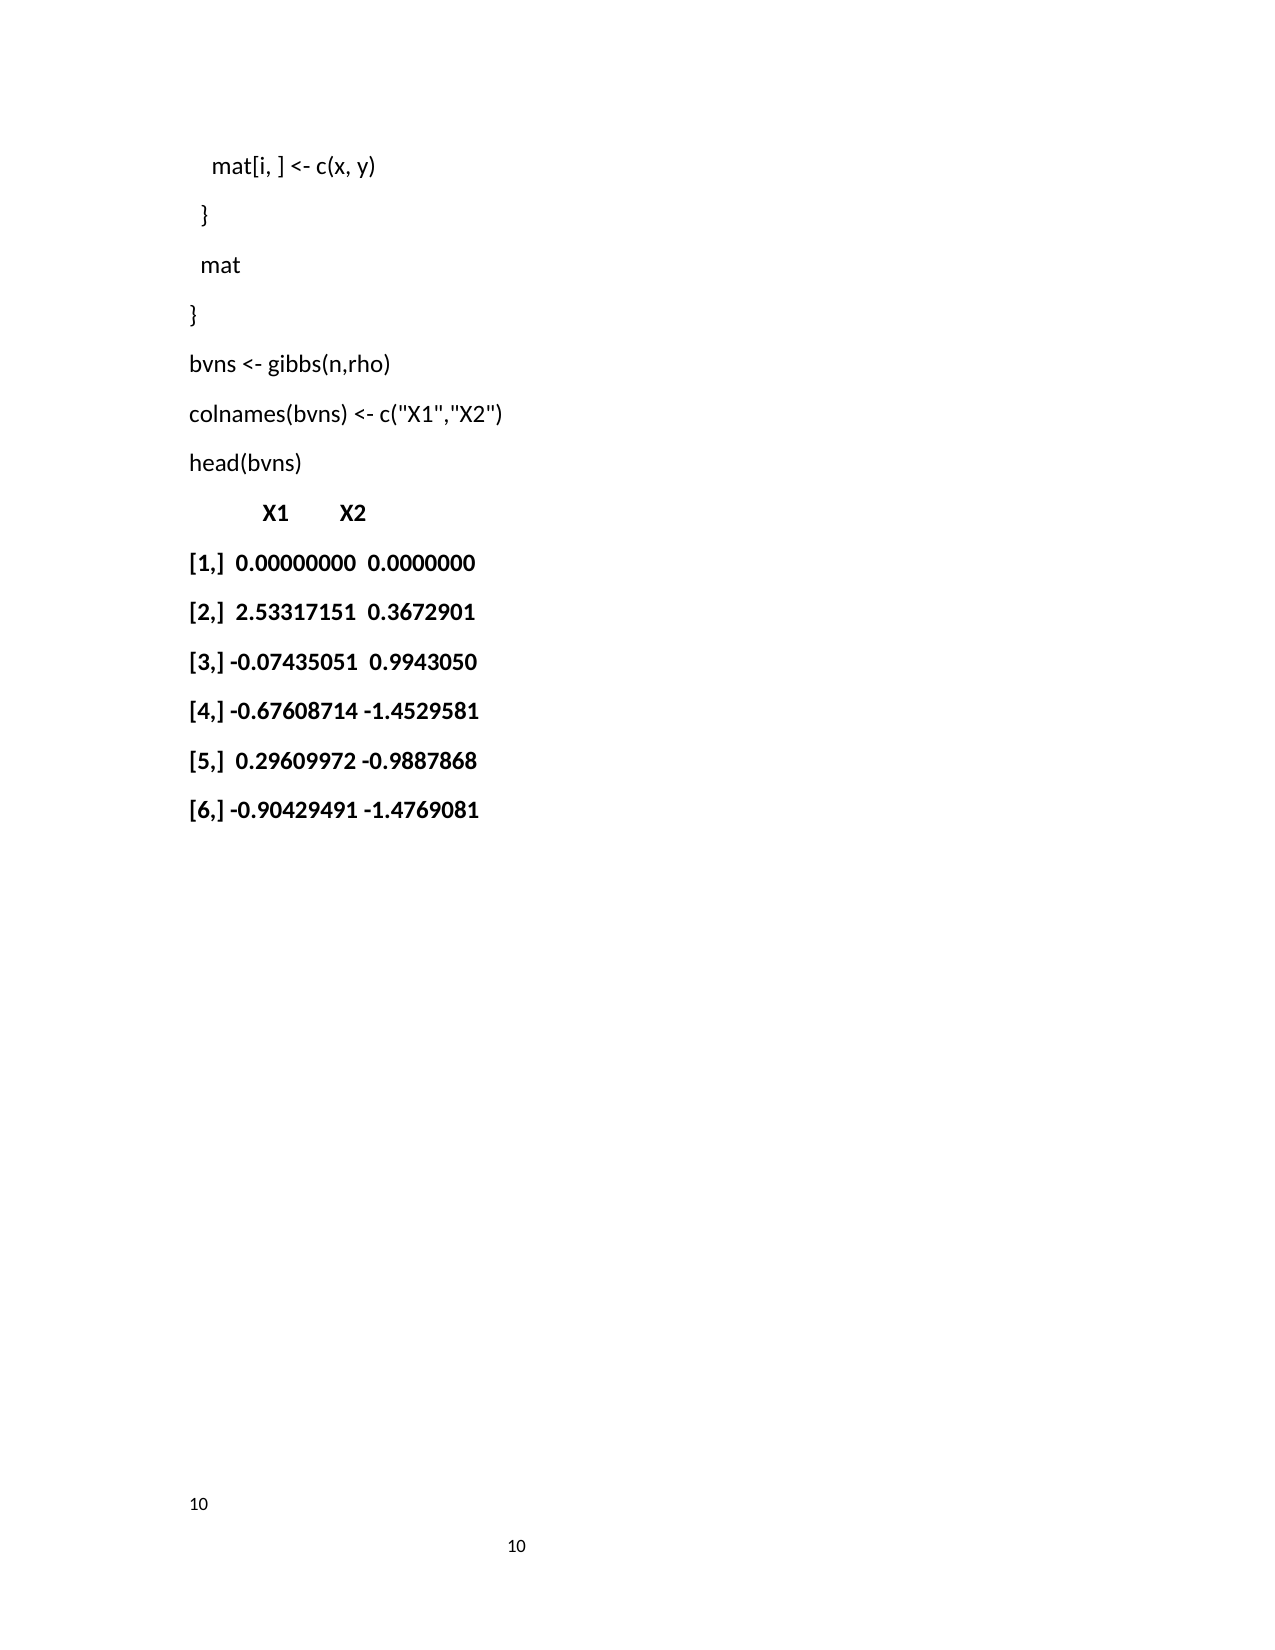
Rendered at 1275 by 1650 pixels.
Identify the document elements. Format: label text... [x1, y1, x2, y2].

text [4,] -0.67608714 -1.4529581 [189, 695, 1125, 726]
text } [189, 299, 1125, 329]
text mat [189, 249, 1125, 280]
text X1 X2 [189, 497, 1125, 528]
text [3,] -0.07435051 0.9943050 [189, 646, 1125, 676]
text [5,] 0.29609972 -0.9887868 [189, 745, 1125, 776]
text mat[i, ] <- c(x, y) [189, 150, 1125, 181]
text [6,] -0.90429491 -1.4769081 [189, 794, 1125, 825]
text [2,] 2.53317151 0.3672901 [189, 596, 1125, 627]
text bvns <- gibbs(n,rho) [189, 348, 1125, 379]
text [1,] 0.00000000 0.0000000 [189, 547, 1125, 577]
text } [189, 199, 1125, 230]
text head(bvns) [189, 447, 1125, 478]
text colnames(bvns) <- c("X1","X2") [189, 398, 1125, 428]
